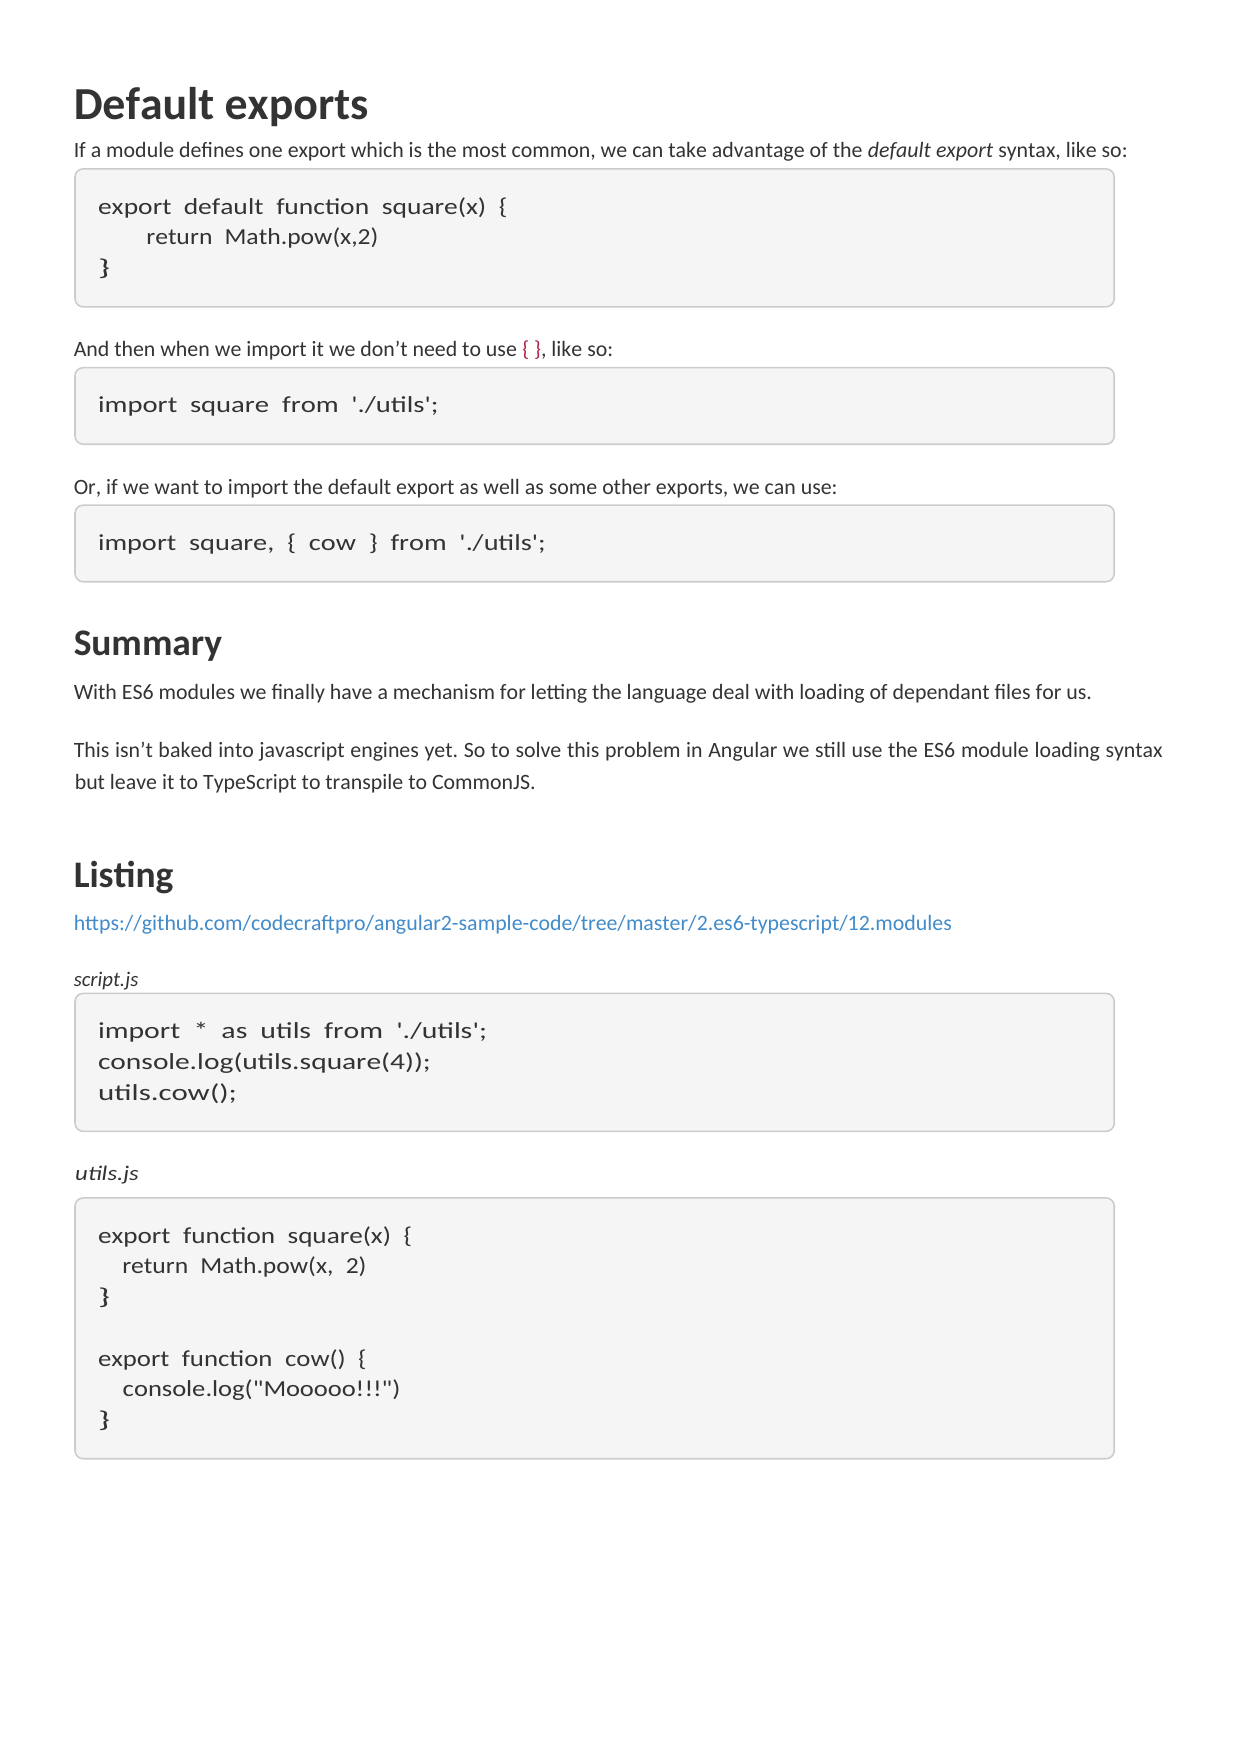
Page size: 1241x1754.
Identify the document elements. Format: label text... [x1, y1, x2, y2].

subtitle Default exports [73, 75, 1165, 131]
text If a module defines one export which is the most common, we can take advantage of the default export syntax, like so: [73, 136, 1165, 163]
text This isn’t baked into javascript engines yet. So to solve this problem in Angular we still use the ES6 module loading syntax but leave it to TypeScript to transpile to CommonJS. [73, 736, 1165, 794]
text And then when we import it we don’t need to use { }, like so: [73, 336, 1165, 362]
text script.js [73, 966, 1165, 991]
text Or, if we want to import the default export as well as some other exports, we can use: [73, 473, 1165, 500]
text Listing [73, 851, 1165, 896]
text With ES6 modules we finally have a mechanism for letting the language deal with loading of dependant files for us. [73, 678, 1165, 704]
text Summary [73, 619, 1165, 665]
text https://github.com/codecraftpro/angular2-sample-code/tree/master/2.es6-typescript/12.modules [73, 909, 1165, 936]
